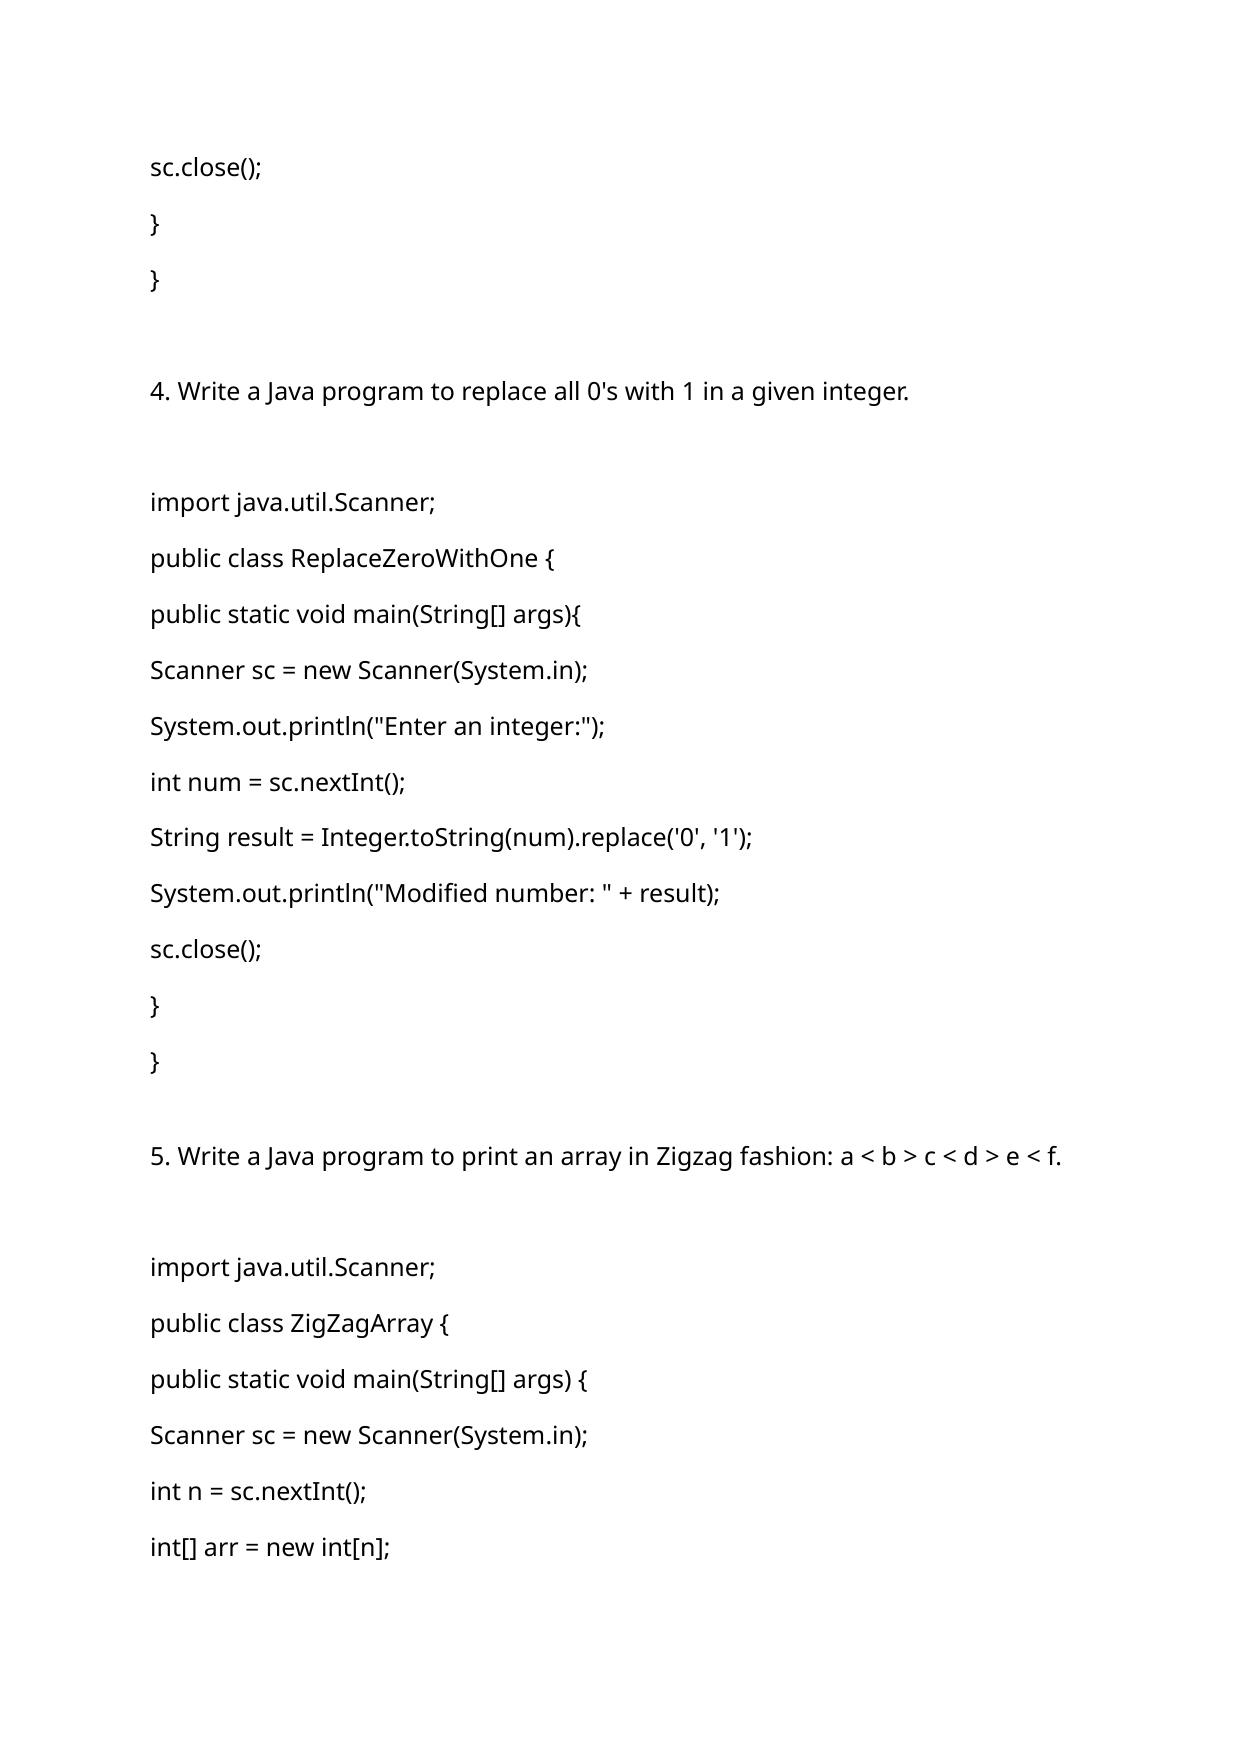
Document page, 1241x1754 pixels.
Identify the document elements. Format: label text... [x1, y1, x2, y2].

text } [150, 987, 1090, 1022]
text 5. Write a Java program to print an array in Zigzag fashion: a < b > c < d > e < f. [150, 1138, 1090, 1172]
text import java.util.Scanner; [150, 485, 1090, 519]
text public class ZigZagArray { [150, 1306, 1090, 1340]
text System.out.println("Modified number: " + result); [150, 876, 1090, 910]
text sc.close(); [150, 932, 1090, 966]
text public static void main(String[] args){ [150, 597, 1090, 631]
text Scanner sc = new Scanner(System.in); [150, 1417, 1090, 1452]
text sc.close(); [150, 150, 1090, 184]
text public static void main(String[] args) { [150, 1362, 1090, 1396]
text System.out.println("Enter an integer:"); [150, 708, 1090, 742]
text } [150, 1043, 1090, 1117]
text String result = Integer.toString(num).replace('0', '1'); [150, 820, 1090, 854]
text int n = sc.nextInt(); [150, 1473, 1090, 1507]
text import java.util.Scanner; [150, 1250, 1090, 1284]
text } [150, 206, 1090, 240]
text Scanner sc = new Scanner(System.in); [150, 652, 1090, 687]
text 4. Write a Java program to replace all 0's with 1 in a given integer. [150, 373, 1090, 407]
text int num = sc.nextInt(); [150, 764, 1090, 798]
text public class ReplaceZeroWithOne { [150, 541, 1090, 575]
text int[] arr = new int[n]; [150, 1529, 1090, 1563]
text } [150, 262, 1090, 296]
